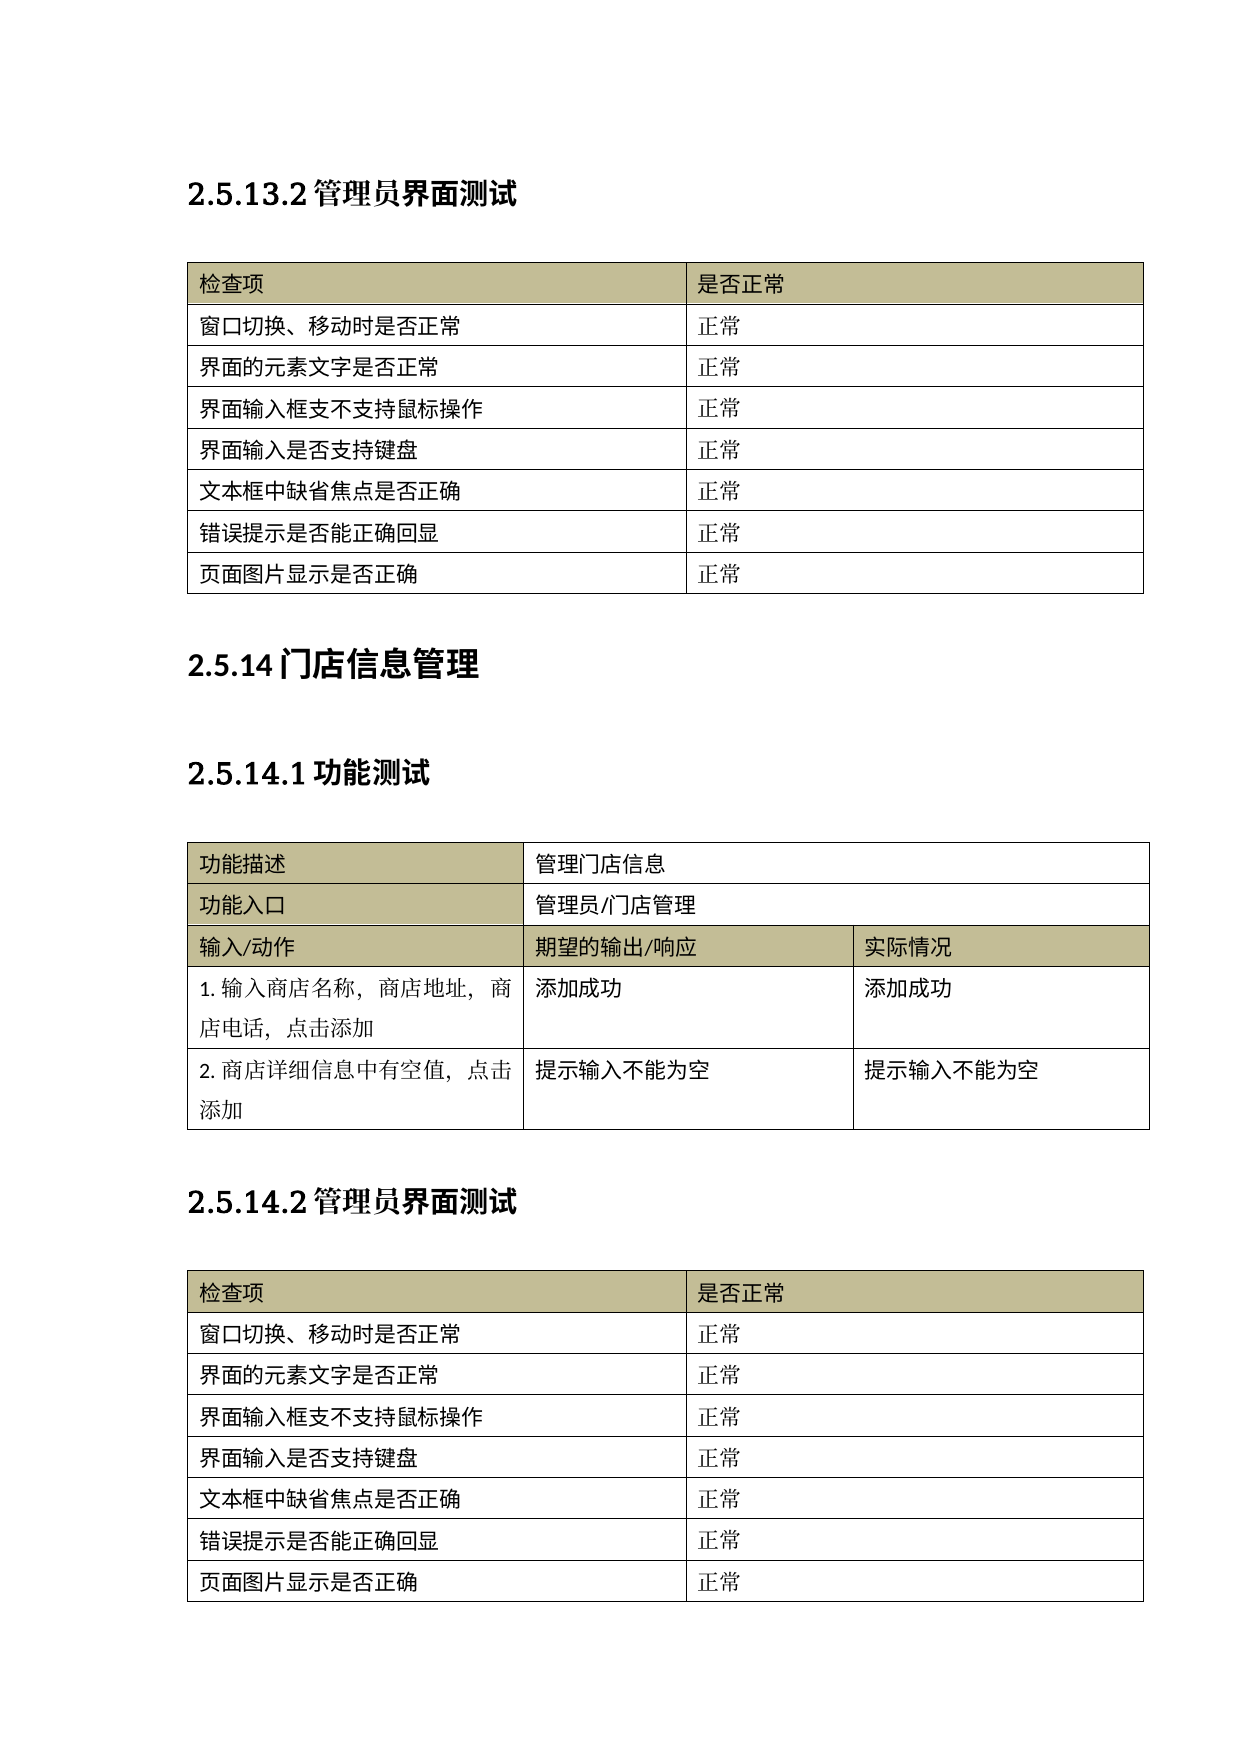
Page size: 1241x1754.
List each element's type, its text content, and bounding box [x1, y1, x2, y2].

table_cell 页面图片显示是否正确 [188, 1561, 686, 1601]
table_cell 正常 [687, 553, 1143, 593]
table_cell 1. 输入商店名称，商店地址，商店电话，点击添加 [188, 967, 523, 1047]
table_cell 提示输入不能为空 [854, 1049, 1149, 1129]
table_cell 界面输入框支不支持鼠标操作 [188, 387, 686, 428]
table_cell 正常 [687, 511, 1143, 552]
table_cell 界面输入是否支持键盘 [188, 1437, 686, 1477]
table_cell 提示输入不能为空 [524, 1049, 853, 1129]
table_cell 正常 [687, 1561, 1143, 1601]
table_cell 文本框中缺省焦点是否正确 [188, 470, 686, 510]
table_cell 界面的元素文字是否正常 [188, 1354, 686, 1394]
table_cell 正常 [687, 1478, 1143, 1518]
table_cell 错误提示是否能正确回显 [188, 511, 686, 552]
table_cell 添加成功 [524, 967, 853, 1047]
table_cell 正常 [687, 1395, 1143, 1436]
subtitle 2.5.13.2管理员界面测试 [187, 151, 1053, 232]
table_cell 正常 [687, 1437, 1143, 1477]
table_cell 页面图片显示是否正确 [188, 553, 686, 593]
table_cell 界面输入框支不支持鼠标操作 [188, 1395, 686, 1436]
subtitle 2.5.14.2管理员界面测试 [187, 1159, 1053, 1240]
table_cell 文本框中缺省焦点是否正确 [188, 1478, 686, 1518]
table_cell 正常 [687, 1519, 1143, 1560]
table_cell 2. 商店详细信息中有空值，点击添加 [188, 1049, 523, 1129]
table_cell 正常 [687, 1354, 1143, 1394]
table_cell 正常 [687, 429, 1143, 469]
table_cell 界面输入是否支持键盘 [188, 429, 686, 469]
table_cell 界面的元素文字是否正常 [188, 346, 686, 386]
table_cell 错误提示是否能正确回显 [188, 1519, 686, 1560]
table_cell 正常 [687, 346, 1143, 386]
table_cell 窗口切换、移动时是否正常 [188, 305, 686, 345]
table_cell 正常 [687, 470, 1143, 510]
table_cell 添加成功 [854, 967, 1149, 1047]
table_cell 正常 [687, 305, 1143, 345]
table_cell 窗口切换、移动时是否正常 [188, 1313, 686, 1353]
table_cell 正常 [687, 1313, 1143, 1353]
table_cell 正常 [687, 387, 1143, 428]
subtitle 2.5.14门店信息管理 [187, 621, 1053, 702]
subtitle 2.5.14.1功能测试 [187, 731, 1053, 812]
